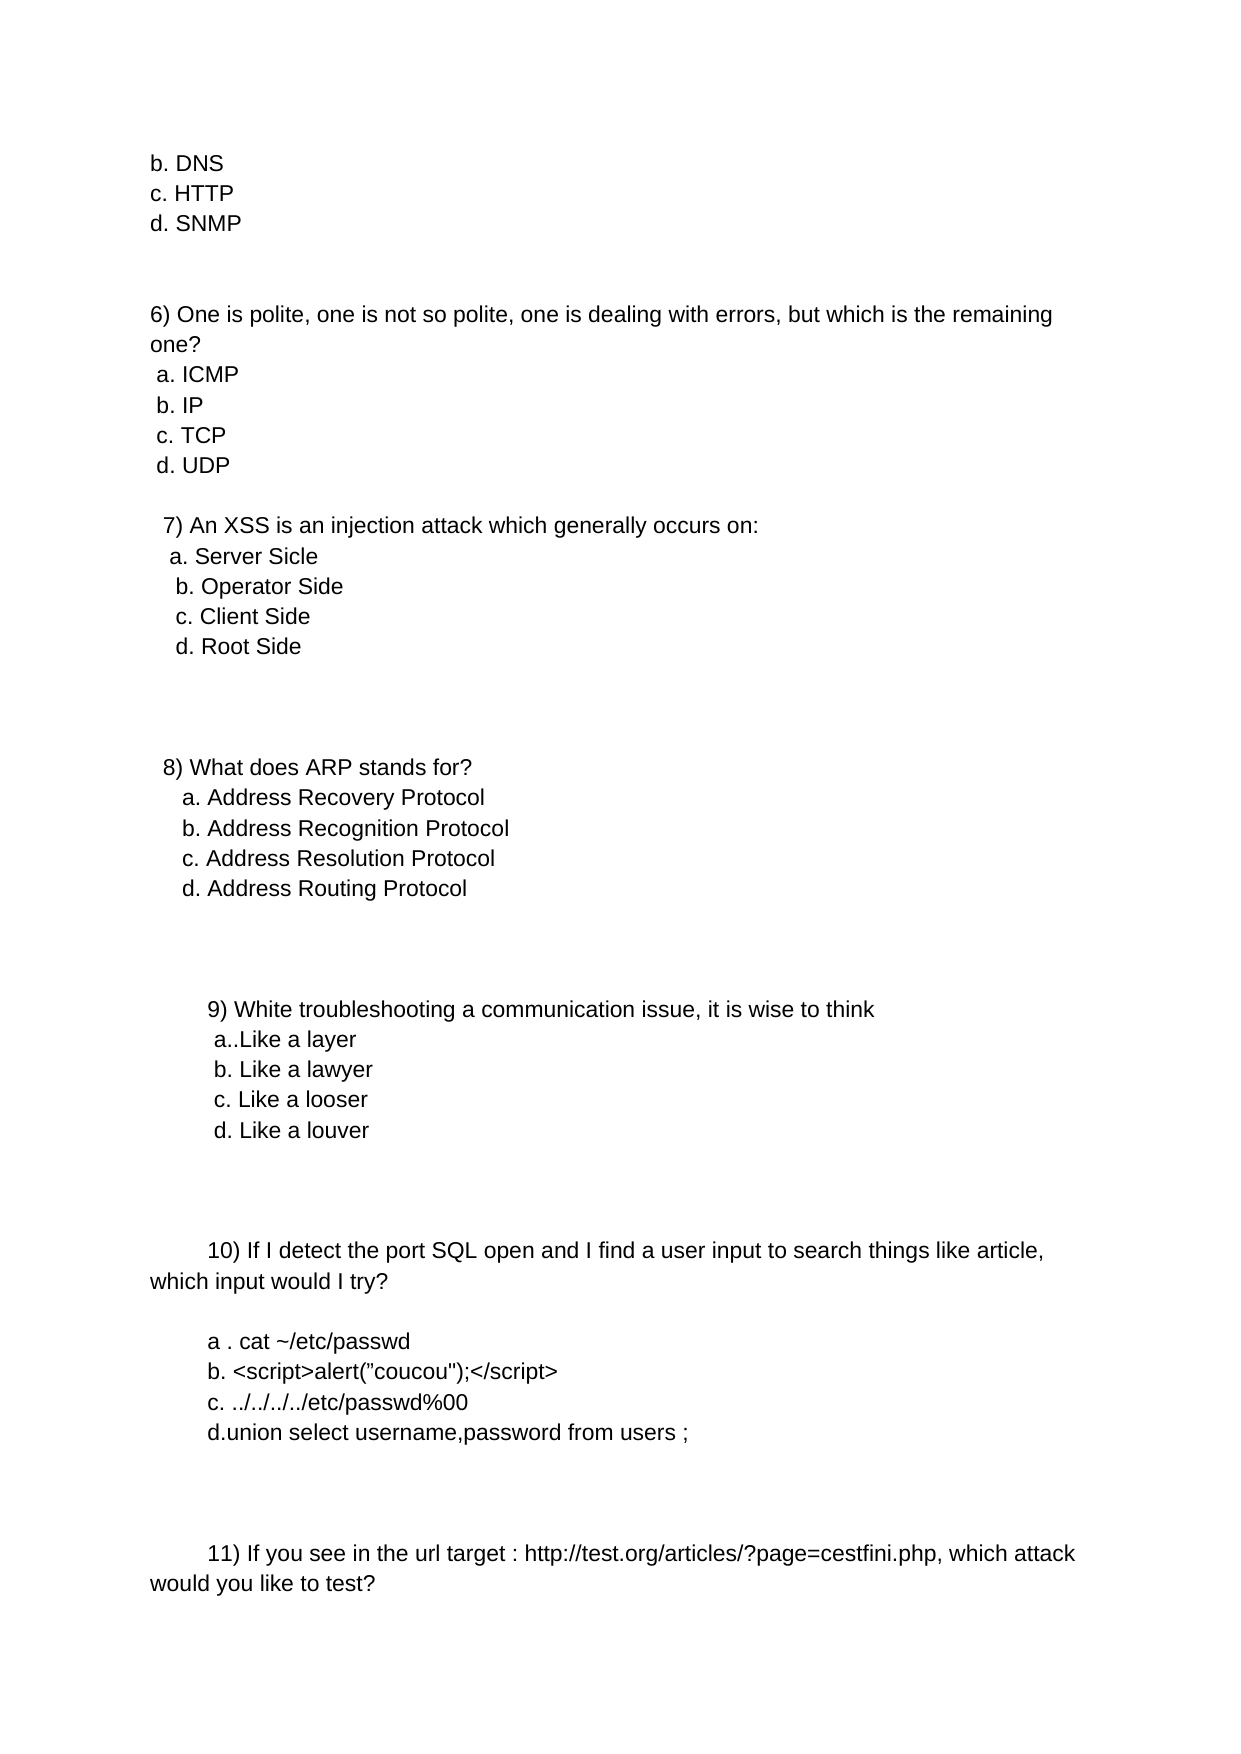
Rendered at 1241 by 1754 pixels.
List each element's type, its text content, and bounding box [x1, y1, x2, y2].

text c. Like a looser [150, 1086, 1090, 1113]
text d. Root Side [150, 633, 1090, 660]
text 10) If I detect the port SQL open and I find a user input to search things like article, which input would I try? [150, 1237, 1090, 1294]
text 6) One is polite, one is not so polite, one is dealing with errors, but which is the remaining one? a. ICMP [150, 301, 1090, 388]
text b. <script>alert(”coucou");</script> [150, 1358, 1090, 1385]
text b. IP [150, 392, 1090, 418]
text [150, 150, 1090, 237]
text 9) White troubleshooting a communication issue, it is wise to think [150, 996, 1090, 1022]
text d. UDP [150, 452, 1090, 478]
text c. Client Side [150, 603, 1090, 629]
text b. Address Recognition Protocol [150, 814, 1090, 841]
text 7) An XSS is an injection attack which generally occurs on: [150, 512, 1090, 539]
text d.union select username,password from users ; [150, 1419, 1090, 1445]
text a . cat ~/etc/passwd [150, 1328, 1090, 1354]
text 8) What does ARP stands for? [150, 754, 1090, 781]
text a. Server Sicle [150, 543, 1090, 569]
text a..Like a layer [150, 1026, 1090, 1052]
text d. Address Routing Protocol [150, 875, 1090, 901]
text c. ../../../../etc/passwd%00 [150, 1388, 1090, 1415]
text 11) If you see in the url target : http://test.org/articles/?page=cestfini.php, which attack would you like to test? [150, 1539, 1090, 1596]
text c. Address Resolution Protocol [150, 845, 1090, 871]
text b. Operator Side [150, 573, 1090, 599]
text c. TCP [150, 422, 1090, 448]
text d. Like a louver [150, 1117, 1090, 1143]
text b. Like a lawyer [150, 1056, 1090, 1083]
text a. Address Recovery Protocol [150, 784, 1090, 811]
